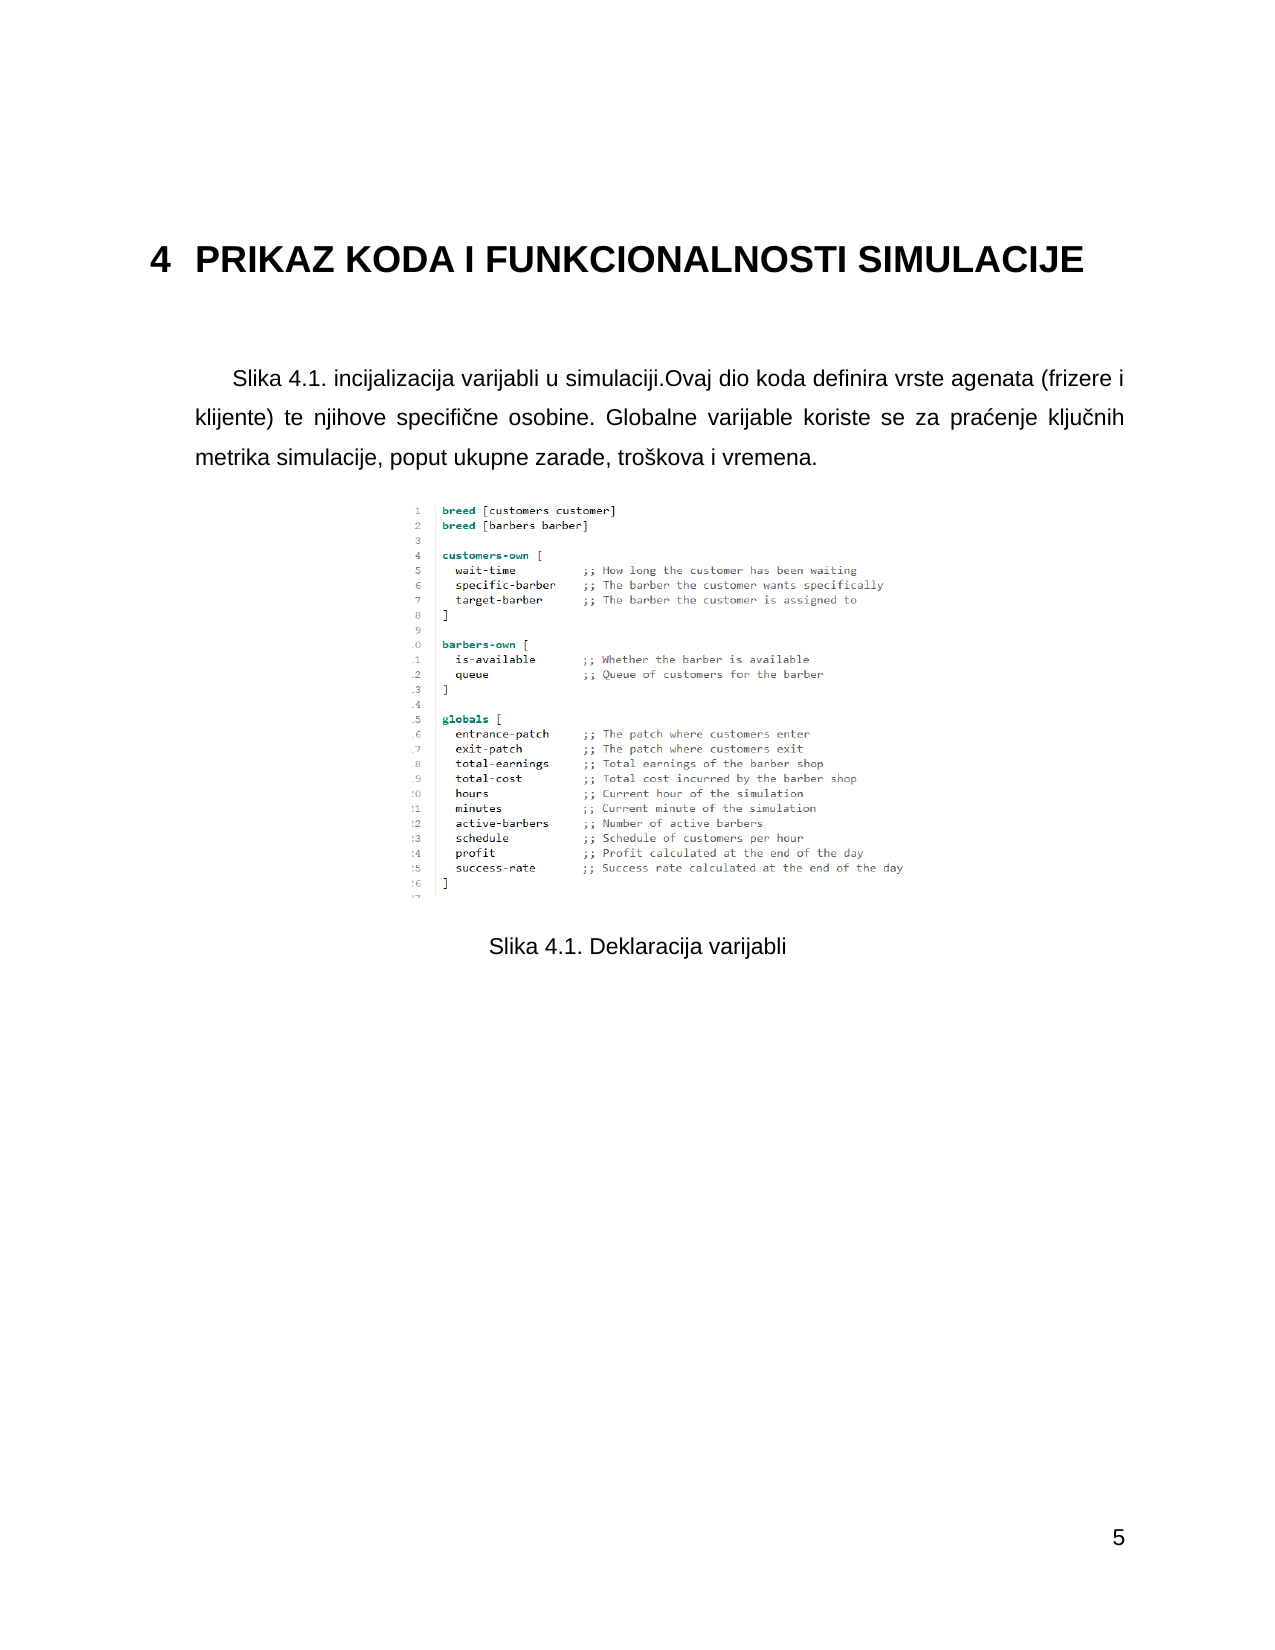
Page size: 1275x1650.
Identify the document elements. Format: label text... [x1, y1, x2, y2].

text Slika 4.1. Deklaracija varijabli [150, 933, 1125, 960]
subtitle Prikaz kOda i funkcionalnosti simulacije [150, 237, 1125, 281]
picture [412, 506, 931, 898]
text Slika 4.1. incijalizacija varijabli u simulaciji.Ovaj dio koda definira vrste agenata (frizere i klijente) te njihove specifične osobine. Globalne varijable koriste se za praćenje ključnih metrika simulacije, poput ukupne zarade, troškova i vremena. [195, 365, 1125, 470]
